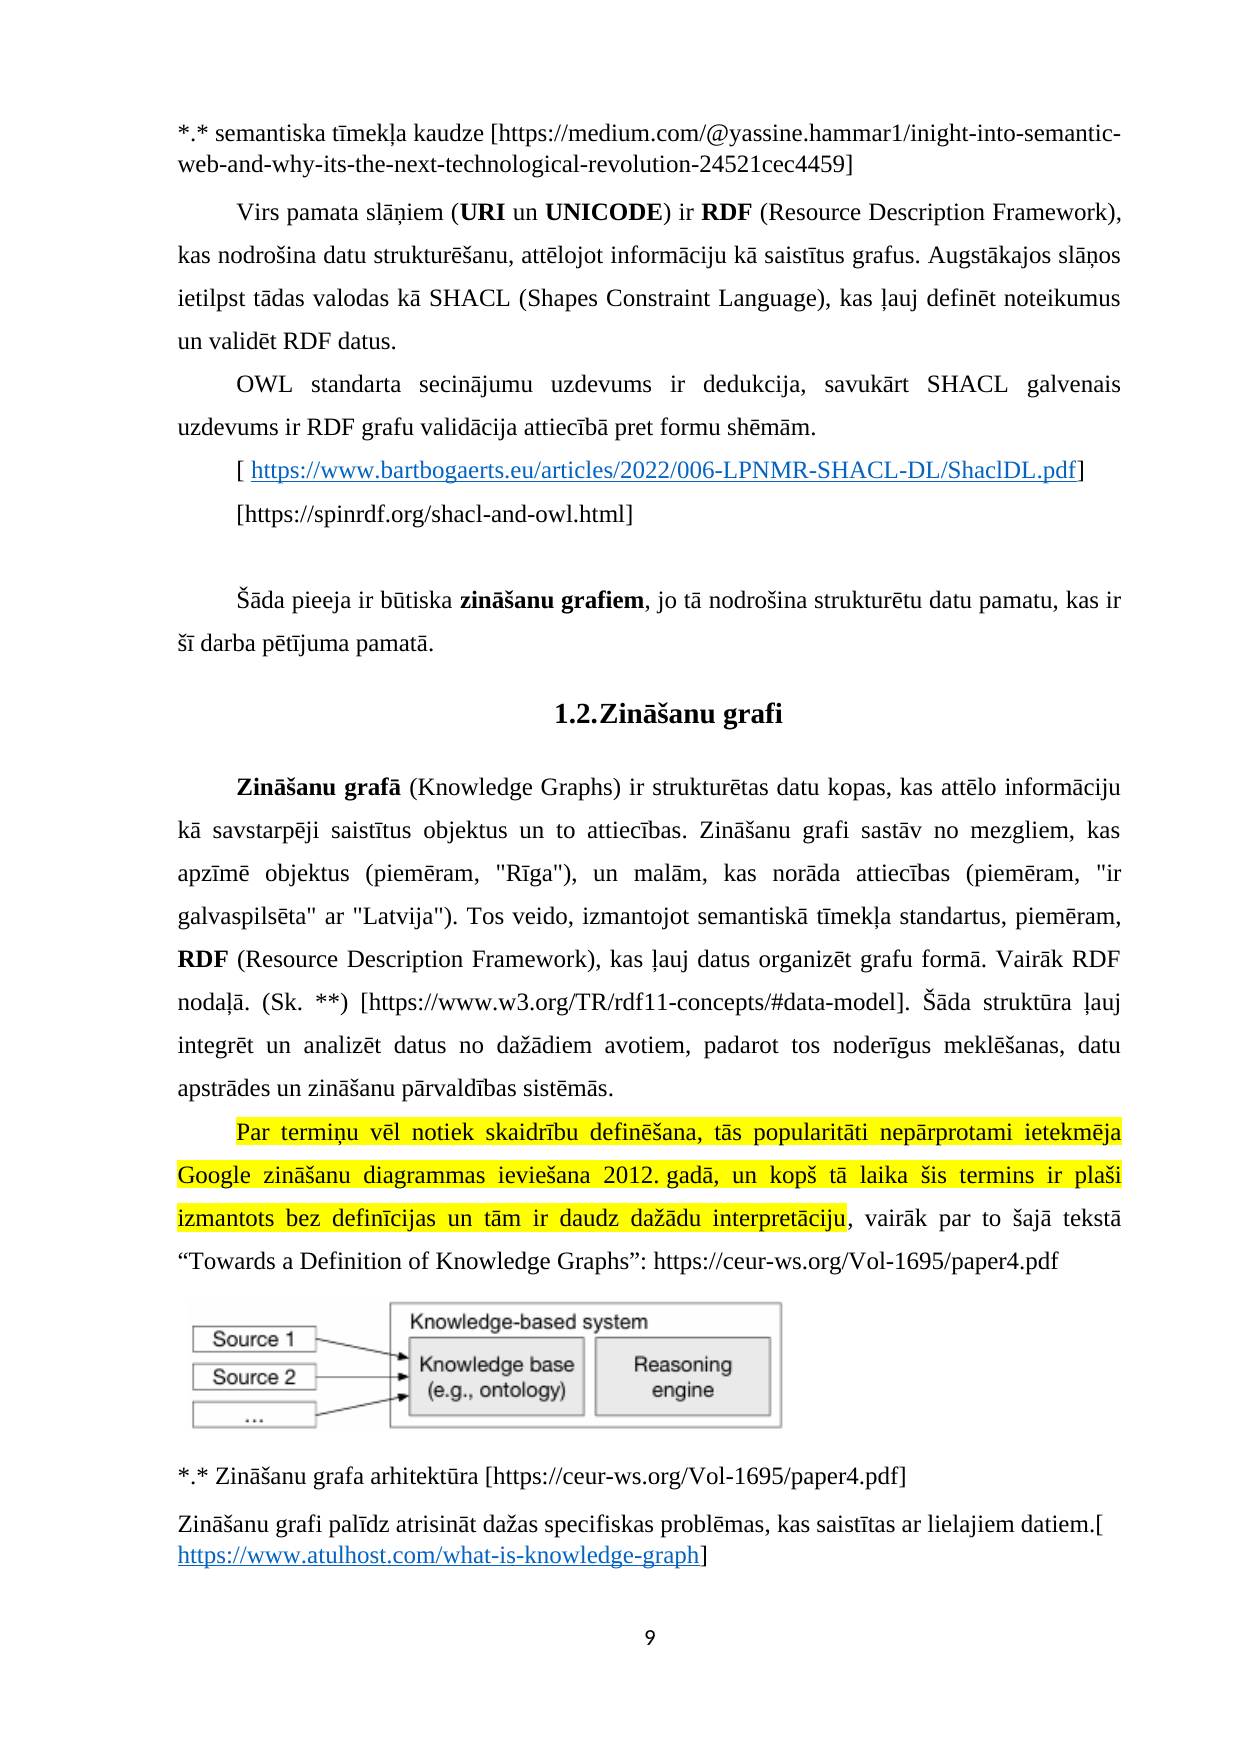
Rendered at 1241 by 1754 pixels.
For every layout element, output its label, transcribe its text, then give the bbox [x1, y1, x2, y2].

text Zināšanu grafi palīdz atrisināt dažas specifiskas problēmas, kas saistītas ar lielajiem datiem.[ https://www.atulhost.com/what-is-knowledge-graph] [177, 1509, 1122, 1568]
text OWL standarta secinājumu uzdevums ir dedukcija, savukārt SHACL galvenais uzdevums ir RDF grafu validācija attiecībā pret formu shēmām. [177, 369, 1122, 441]
text Zināšanu grafi [215, 696, 1122, 730]
text Par termiņu vēl notiek skaidrību definēšana, tās popularitāti nepārprotami ietekmēja Google zināšanu diagrammas ieviešana 2012. gadā, un kopš tā laika šis termins ir plaši izmantots bez definīcijas un tām ir daudz dažādu interpretāciju, vairāk par to šajā tekstā “Towards a Definition of Knowledge Graphs”: https://ceur-ws.org/Vol-1695/paper4.pdf [177, 1188, 1122, 1275]
text [https://spinrdf.org/shacl-and-owl.html] [177, 499, 1122, 527]
text Par termiņu vēl notiek skaidrību definēšana, tās popularitāti nepārprotami ietekmēja Google zināšanu diagrammas ieviešana 2012. gadā, un kopš tā laika šis termins ir plaši izmantots bez definīcijas un tām ir daudz dažādu interpretāciju, vairāk par to šajā tekstā “Towards a Definition of Knowledge Graphs”: https://ceur-ws.org/Vol-1695/paper4.pdf [177, 1117, 1122, 1160]
text [ https://www.bartbogaerts.eu/articles/2022/006-LPNMR-SHACL-DL/ShaclDL.pdf] [177, 456, 1122, 484]
text Zināšanu grafā (Knowledge Graphs) ir strukturētas datu kopas, kas attēlo informāciju kā savstarpēji saistītus objektus un to attiecības. Zināšanu grafi sastāv no mezgliem, kas apzīmē objektus (piemēram, "Rīga"), un malām, kas norāda attiecības (piemēram, "ir galvaspilsēta" ar "Latvija"). Tos veido, izmantojot semantiskā tīmekļa standartus, piemēram, RDF (Resource Description Framework), kas ļauj datus organizēt grafu formā. Vairāk RDF nodaļā. (Sk. **) [https://www.w3.org/TR/rdf11-concepts/#data-model]. Šāda struktūra ļauj integrēt un analizēt datus no dažādiem avotiem, padarot tos noderīgus meklēšanas, datu apstrādes un zināšanu pārvaldības sistēmās. [177, 772, 1122, 1102]
text Virs pamata slāņiem (URI un UNICODE) ir RDF (Resource Description Framework), kas nodrošina datu strukturēšanu, attēlojot informāciju kā saistītus grafus. Augstākajos slāņos ietilpst tādas valodas kā SHACL (Shapes Constraint Language), kas ļauj definēt noteikumus un validēt RDF datus. [177, 197, 1122, 355]
text *.* semantiska tīmekļa kaudze [https://medium.com/@yassine.hammar1/inight-into-semantic-web-and-why-its-the-next-technological-revolution-24521cec4459] [177, 118, 1122, 178]
text Šāda pieeja ir būtiska zināšanu grafiem, jo tā nodrošina strukturētu datu pamatu, kas ir šī darba pētījuma pamatā. [177, 585, 1122, 657]
picture [177, 1289, 792, 1443]
text *.* Zināšanu grafa arhitektūra [https://ceur-ws.org/Vol-1695/paper4.pdf] [177, 1461, 1122, 1490]
